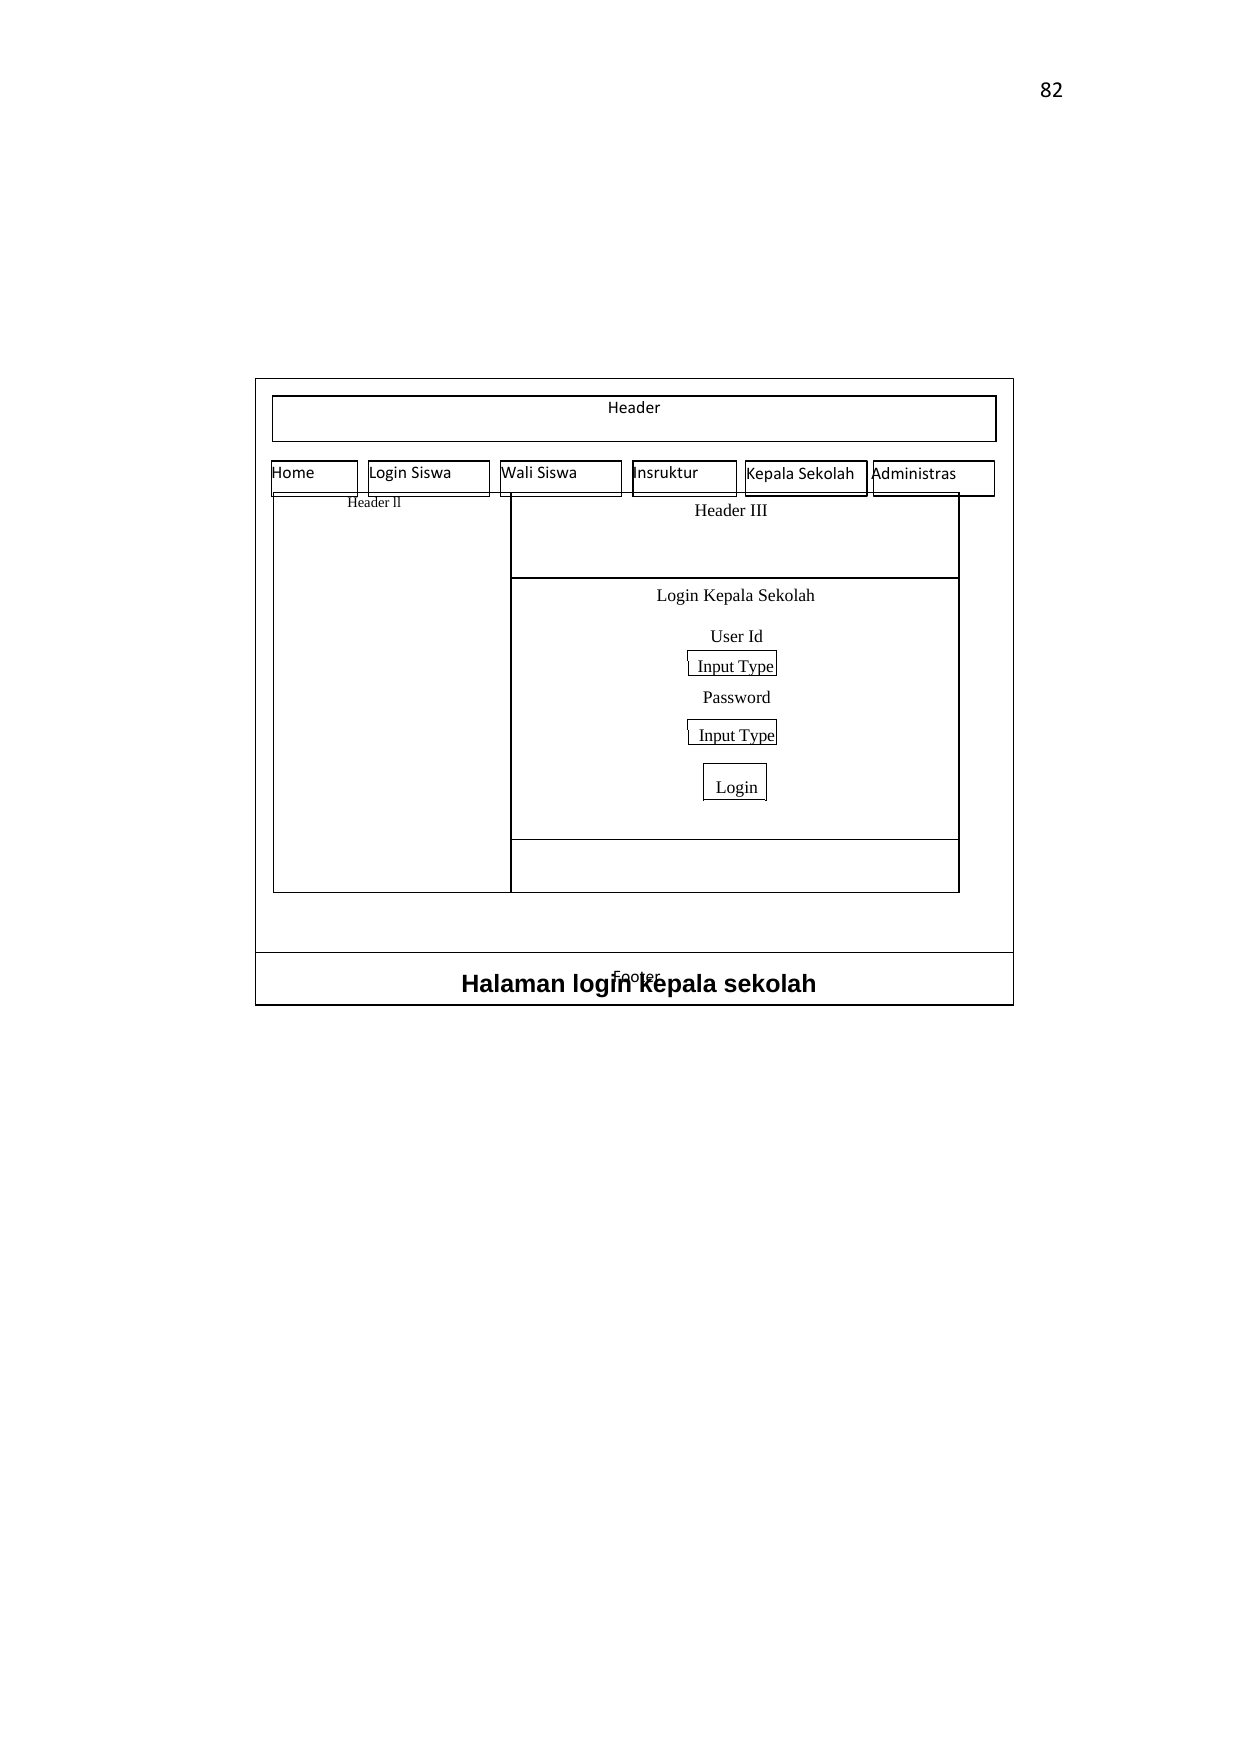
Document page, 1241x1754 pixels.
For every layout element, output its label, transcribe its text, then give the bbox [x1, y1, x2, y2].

table_header Header ll [274, 493, 510, 892]
table_cell Login Kepala Sekolah User Id Input Type Password Input Type Login [512, 579, 958, 839]
table_cell [512, 840, 958, 892]
text Halaman login kepala sekolah [236, 969, 1063, 998]
table_header Header III [512, 493, 958, 577]
